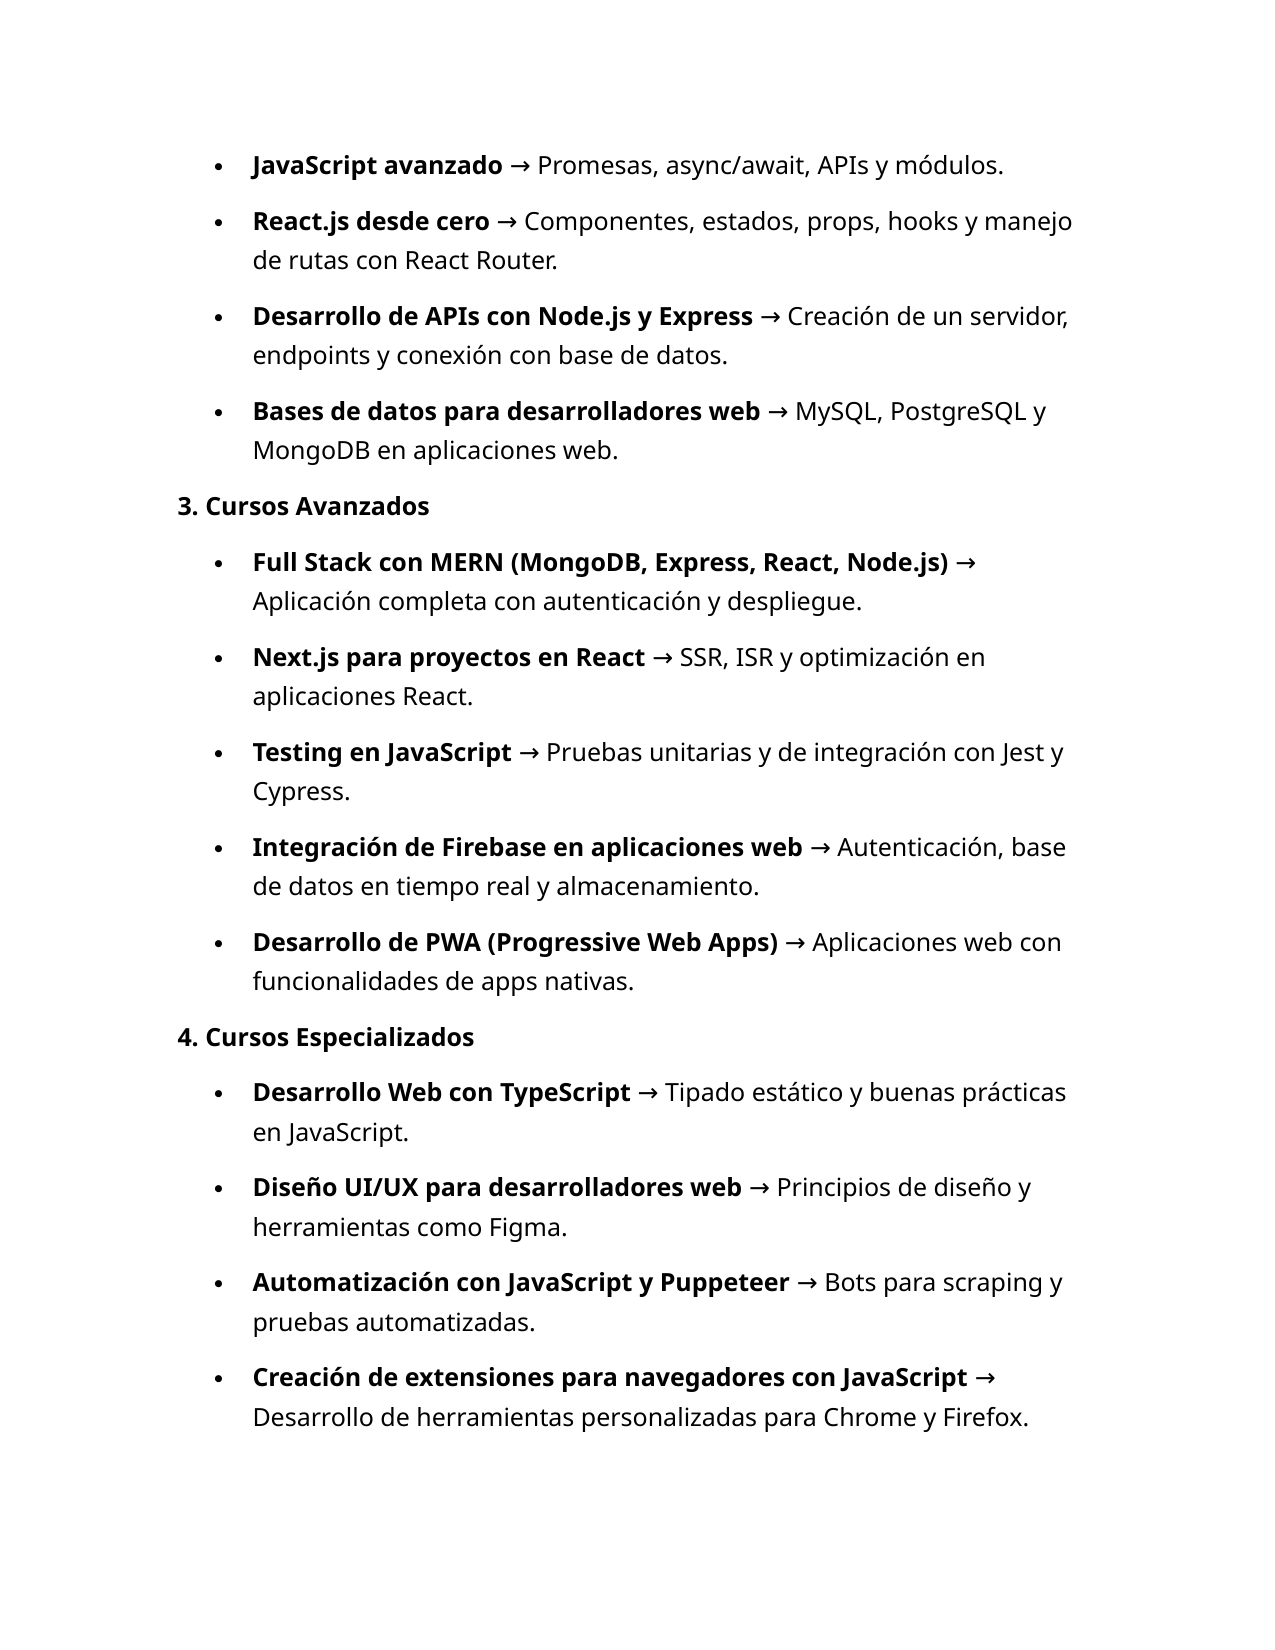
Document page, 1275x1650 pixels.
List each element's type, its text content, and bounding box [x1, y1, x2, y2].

list Next.js para proyectos en React → SSR, ISR y optimización en aplicaciones React. [215, 639, 1098, 712]
text 4. Cursos Especializados [177, 1019, 1098, 1053]
list Bases de datos para desarrolladores web → MySQL, PostgreSQL y MongoDB en aplicaciones web. [215, 393, 1098, 467]
list Creación de extensiones para navegadores con JavaScript → Desarrollo de herramientas personalizadas para Chrome y Firefox. [215, 1360, 1098, 1433]
list Integración de Firebase en aplicaciones web → Autenticación, base de datos en tiempo real y almacenamiento. [215, 829, 1098, 902]
list Diseño UI/UX para desarrolladores web → Principios de diseño y herramientas como Figma. [215, 1170, 1098, 1243]
list Full Stack con MERN (MongoDB, Express, React, Node.js) → Aplicación completa con autenticación y despliegue. [215, 544, 1098, 617]
list Desarrollo Web con TypeScript → Tipado estático y buenas prácticas en JavaScript. [215, 1075, 1098, 1148]
list Desarrollo de APIs con Node.js y Express → Creación de un servidor, endpoints y conexión con base de datos. [215, 298, 1098, 372]
list JavaScript avanzado → Promesas, async/await, APIs y módulos. [215, 148, 1098, 182]
list Testing en JavaScript → Pruebas unitarias y de integración con Jest y Cypress. [215, 734, 1098, 807]
text 3. Cursos Avanzados [177, 488, 1098, 522]
list Desarrollo de PWA (Progressive Web Apps) → Aplicaciones web con funcionalidades de apps nativas. [215, 924, 1098, 997]
list Automatización con JavaScript y Puppeteer → Bots para scraping y pruebas automatizadas. [215, 1265, 1098, 1338]
list React.js desde cero → Componentes, estados, props, hooks y manejo de rutas con React Router. [215, 203, 1098, 277]
